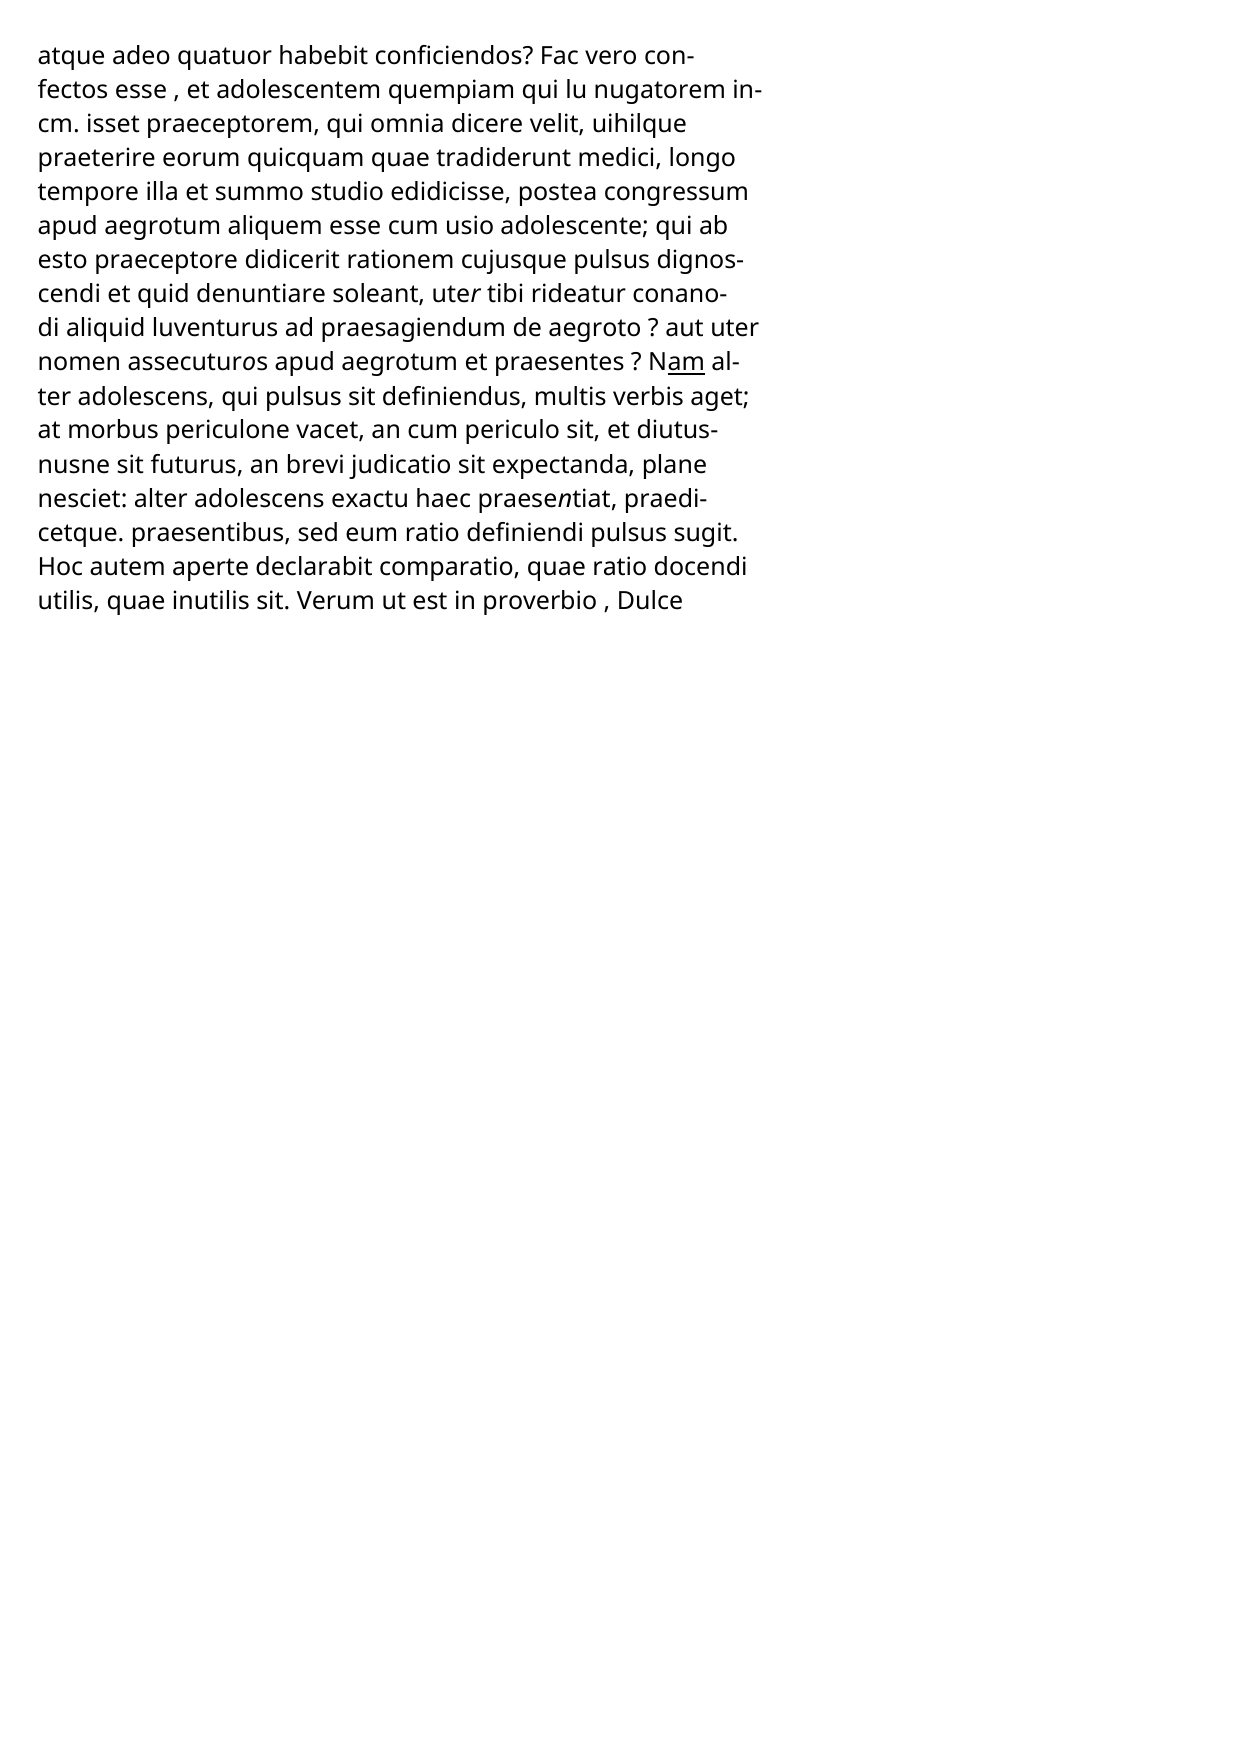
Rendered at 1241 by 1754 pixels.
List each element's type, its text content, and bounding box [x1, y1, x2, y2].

text atque adeo quatuor habebit conficiendos? Fac vero con- fectos esse , et adolescentem quempiam qui lu nugatorem in- cm. isset praeceptorem, qui omnia dicere velit, uihilque praeterire eorum quicquam quae tradiderunt medici, longo tempore illa et summo studio edidicisse, postea congressum apud aegrotum aliquem esse cum usio adolescente; qui ab esto praeceptore didicerit rationem cujusque pulsus dignos- cendi et quid denuntiare soleant, uter tibi rideatur conano- di aliquid luventurus ad praesagiendum de aegroto ? aut uter nomen assecuturos apud aegrotum et praesentes ? Nam al- ter adolescens, qui pulsus sit definiendus, multis verbis aget; at morbus periculone vacet, an cum periculo sit, et diutus- nusne sit futurus, an brevi judicatio sit expectanda, plane nesciet: alter adolescens exactu haec praesentiat, praedi- cetque. praesentibus, sed eum ratio definiendi pulsus sugit. Hoc autem aperte declarabit comparatio, quae ratio docendi utilis, quae inutilis sit. Verum ut est in proverbio , Dulce [37, 37, 1203, 617]
